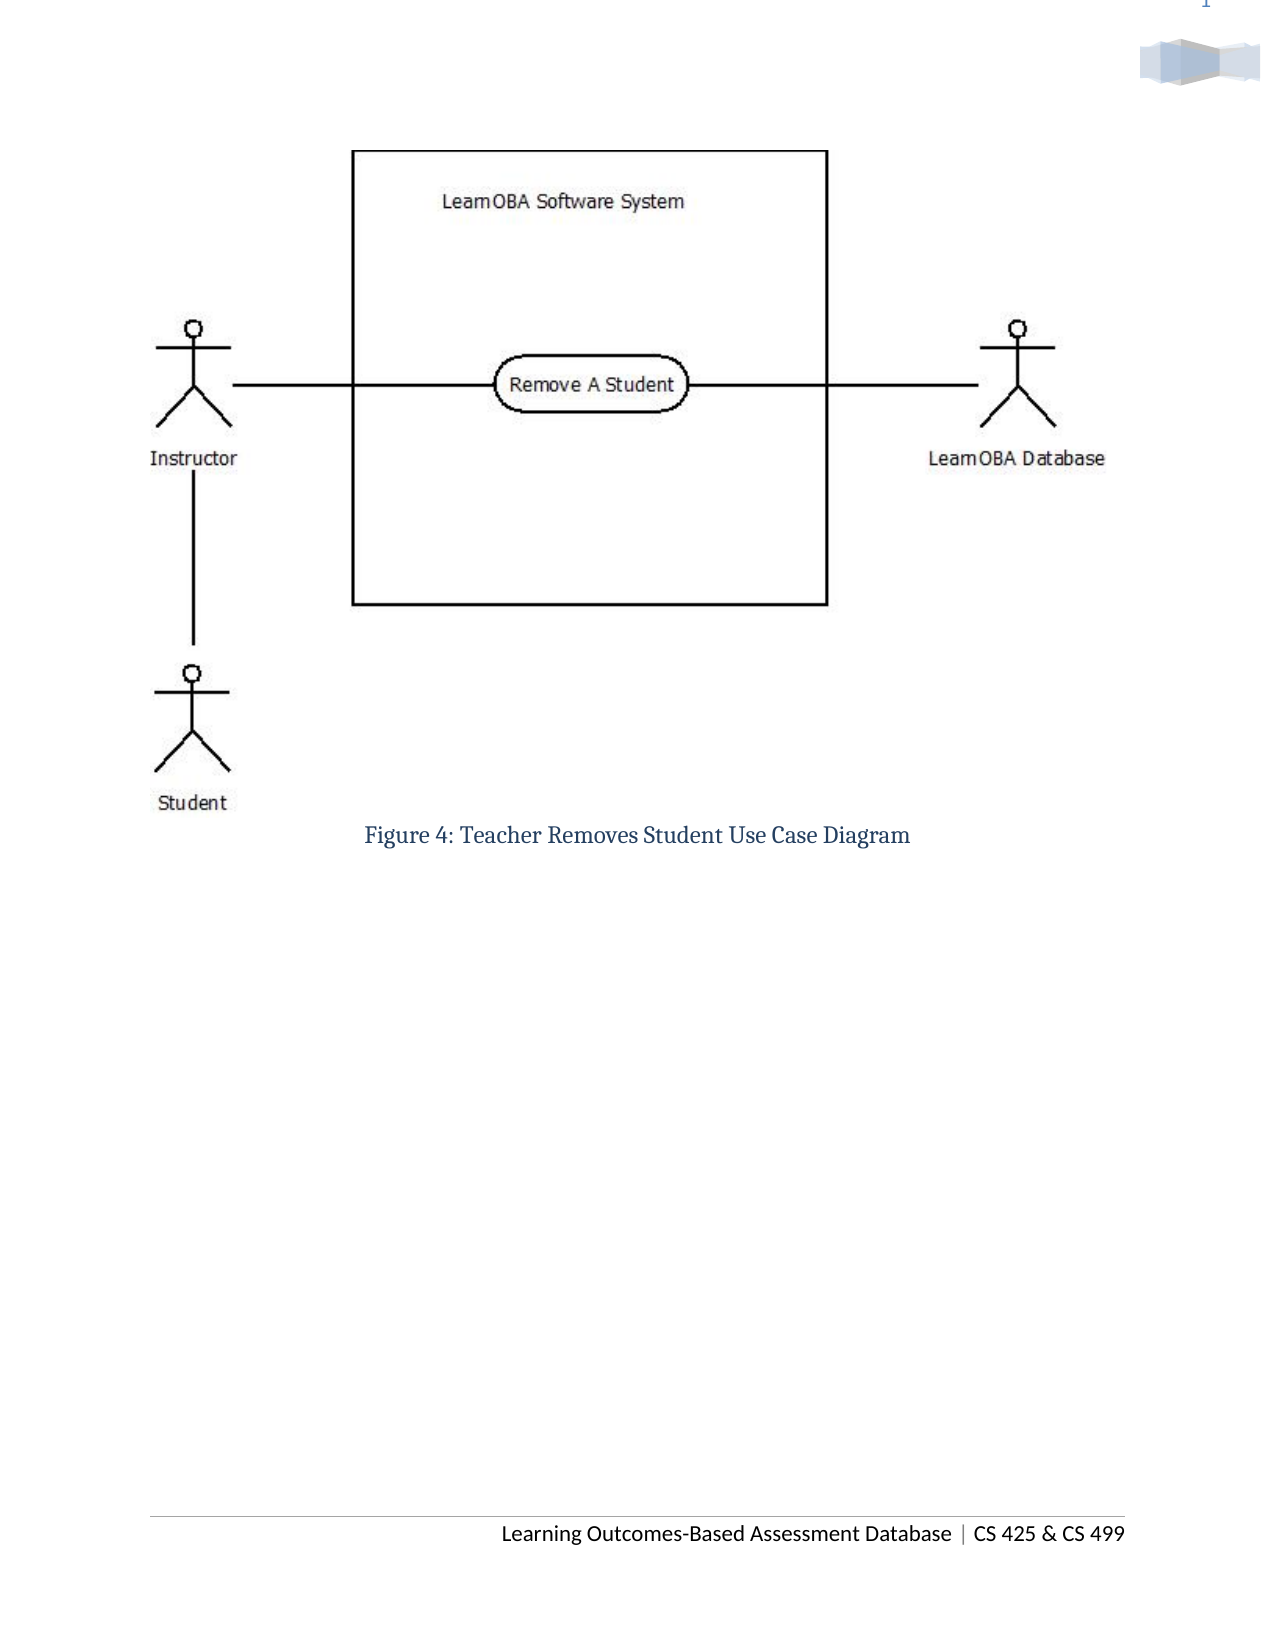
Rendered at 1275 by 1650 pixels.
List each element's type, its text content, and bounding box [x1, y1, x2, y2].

picture [150, 150, 1107, 818]
subtitle Figure 4: Teacher Removes Student Use Case Diagram [150, 821, 1125, 850]
